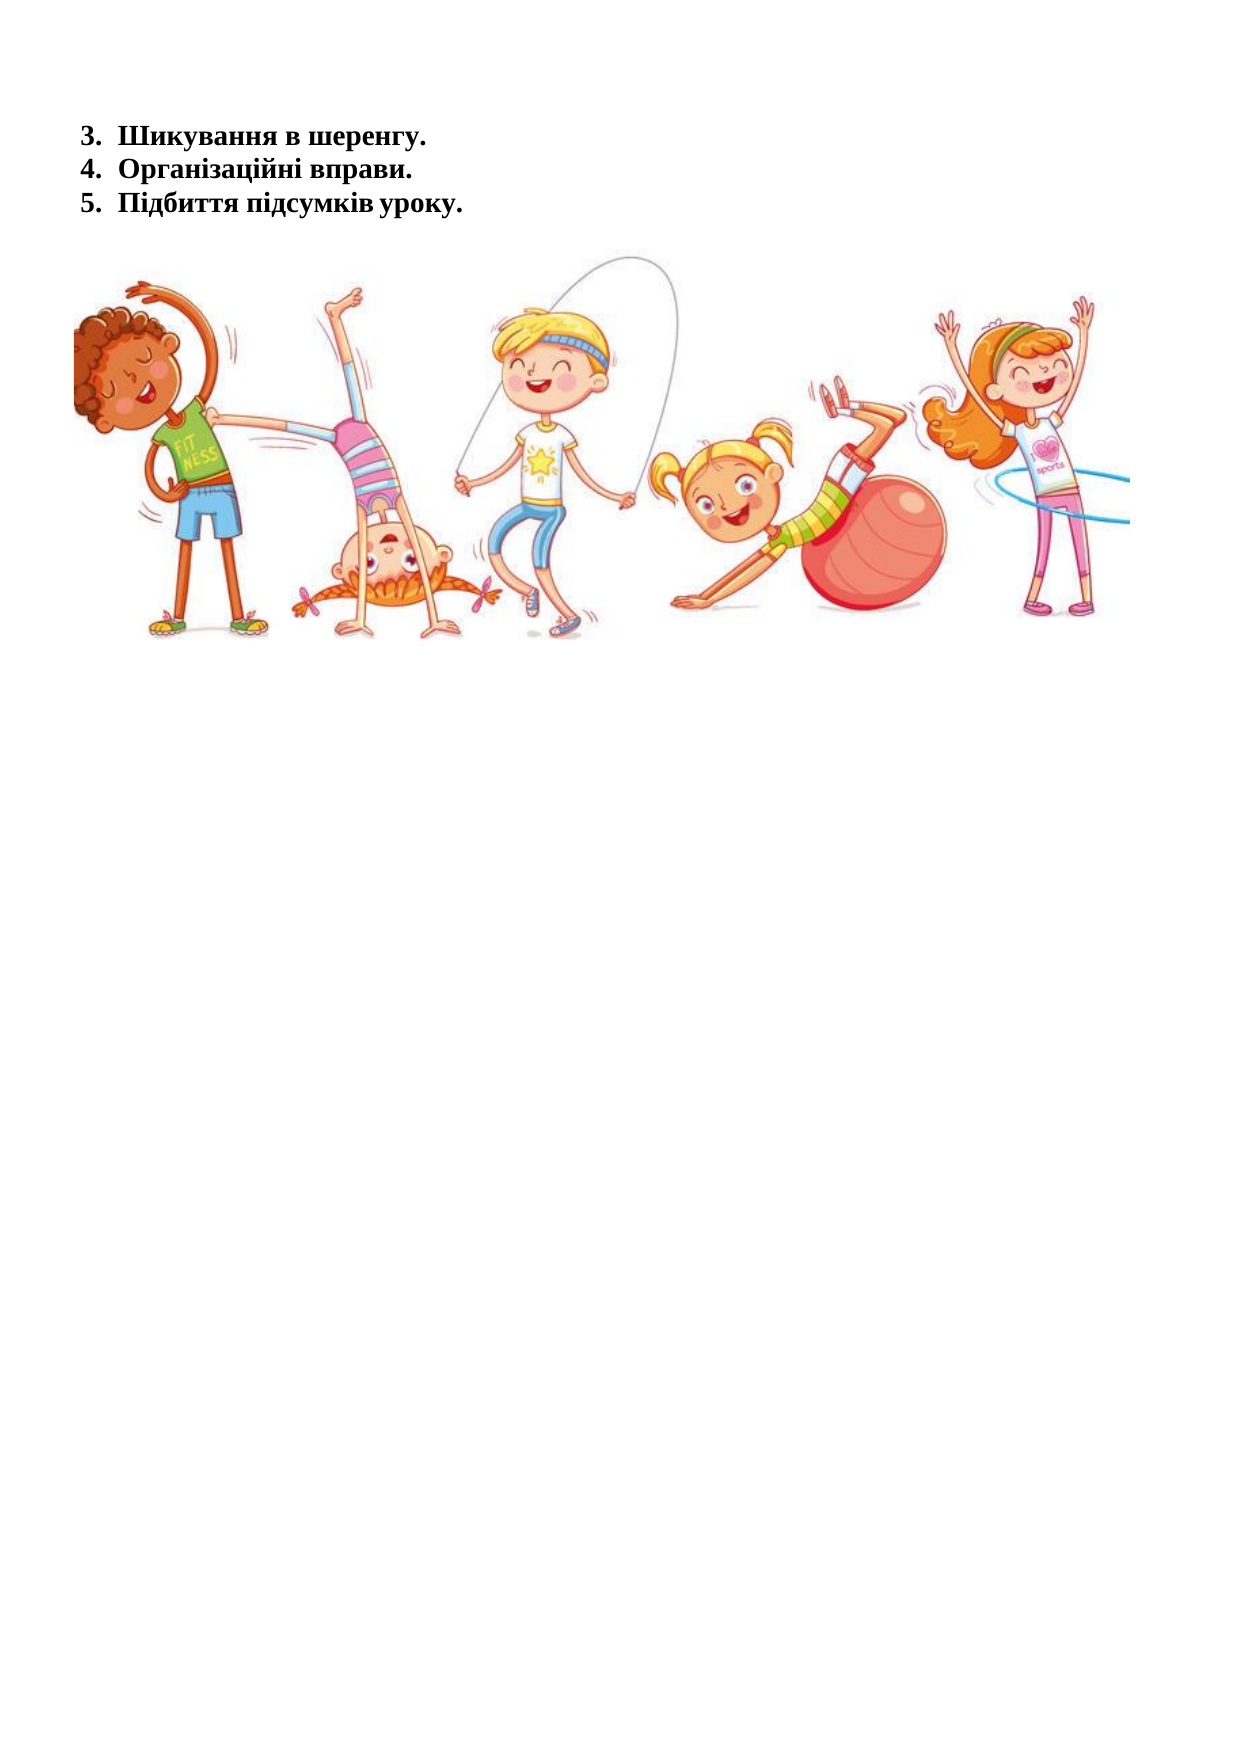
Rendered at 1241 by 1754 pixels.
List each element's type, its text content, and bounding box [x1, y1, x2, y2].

list Організаційні вправи. [80, 152, 1152, 185]
list Підбиття підсумків уроку. [80, 185, 1152, 219]
list Шикування в шеренгу. [80, 118, 1152, 152]
picture [73, 231, 1130, 669]
